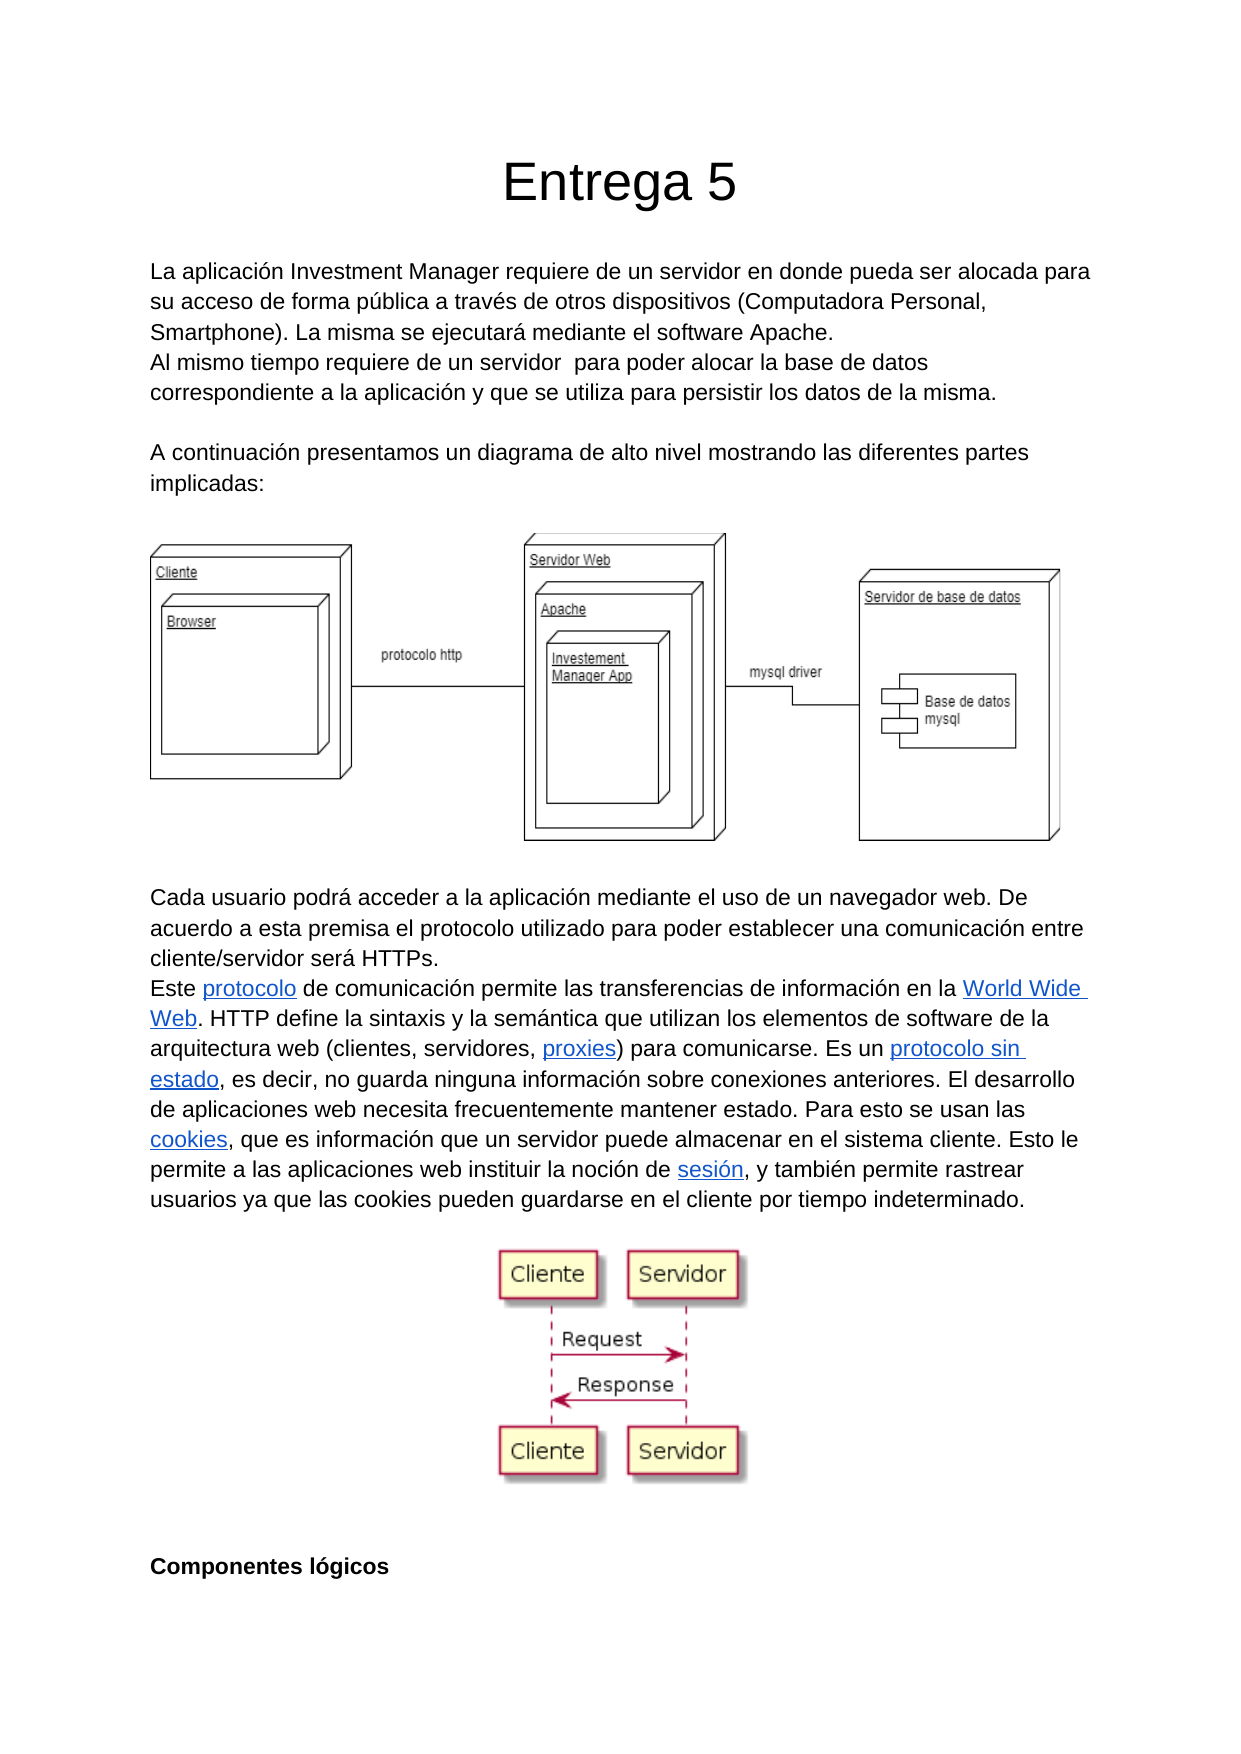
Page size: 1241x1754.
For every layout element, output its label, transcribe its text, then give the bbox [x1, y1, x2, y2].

text Cada usuario podrá acceder a la aplicación mediante el uso de un navegador web. De acuerdo a esta premisa el protocolo utilizado para poder establecer una comunicación entre cliente/servidor será HTTPs. [150, 884, 1090, 971]
text Componentes lógicos [150, 1553, 1090, 1579]
text Al mismo tiempo requiere de un servidor para poder alocar la base de datos correspondiente a la aplicación y que se utiliza para persistir los datos de la misma. [150, 349, 1090, 405]
picture [150, 533, 1061, 841]
picture [487, 1246, 753, 1489]
text A continuación presentamos un diagrama de alto nivel mostrando las diferentes partes implicadas: [150, 439, 1090, 496]
title Entrega 5 [150, 150, 1090, 212]
text La aplicación Investment Manager requiere de un servidor en donde pueda ser alocada para su acceso de forma pública a través de otros dispositivos (Computadora Personal, Smartphone). La misma se ejecutará mediante el software Apache. [150, 258, 1090, 345]
text Este protocolo de comunicación permite las transferencias de información en la World Wide Web. HTTP define la sintaxis y la semántica que utilizan los elementos de software de la arquitectura web (clientes, servidores, proxies) para comunicarse. Es un protocolo sin estado, es decir, no guarda ninguna información sobre conexiones anteriores. El desarrollo de aplicaciones web necesita frecuentemente mantener estado. Para esto se usan las cookies, que es información que un servidor puede almacenar en el sistema cliente. Esto le permite a las aplicaciones web instituir la noción de sesión, y también permite rastrear usuarios ya que las cookies pueden guardarse en el cliente por tiempo indeterminado. [150, 975, 1090, 1213]
